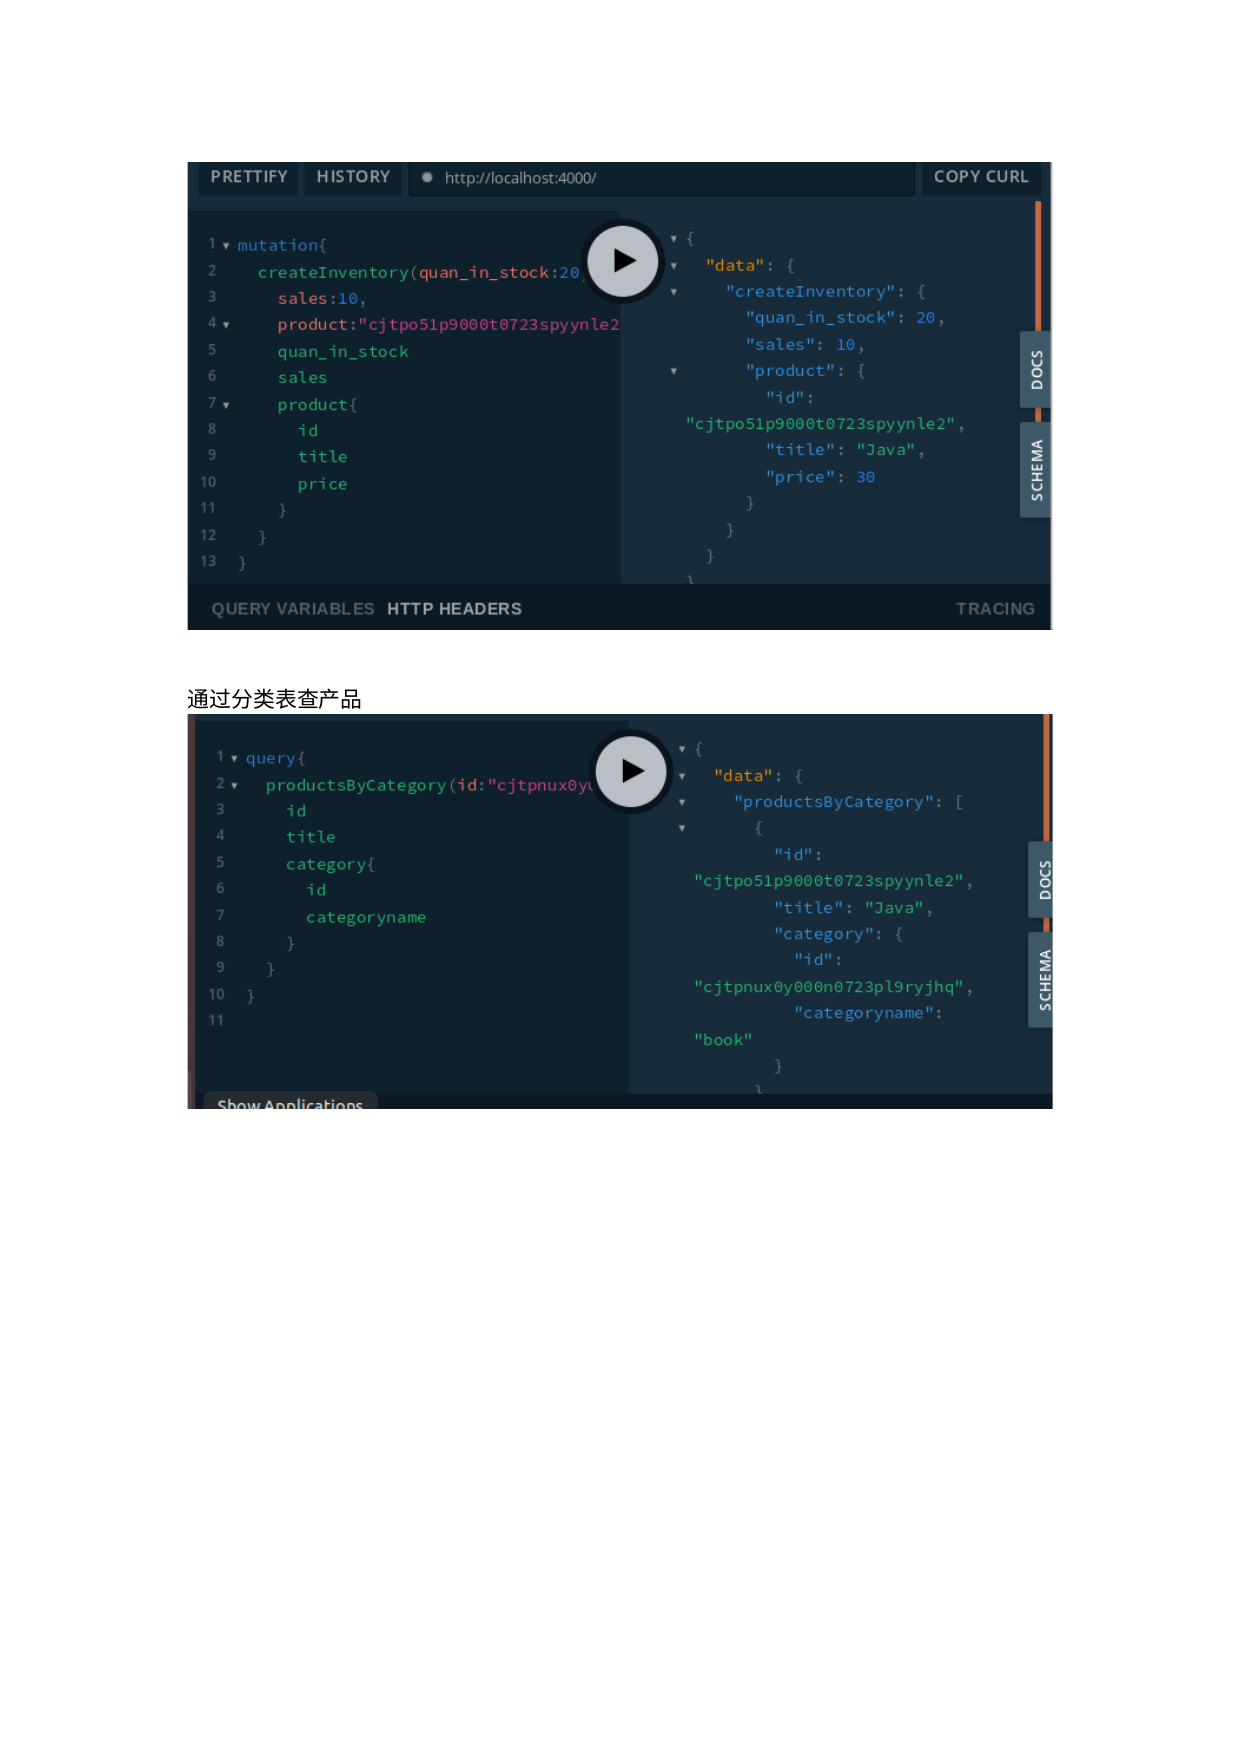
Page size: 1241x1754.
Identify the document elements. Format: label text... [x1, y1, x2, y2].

picture [187, 162, 1053, 630]
text 通过分类表查产品 [187, 682, 1053, 714]
picture [187, 714, 1053, 1109]
